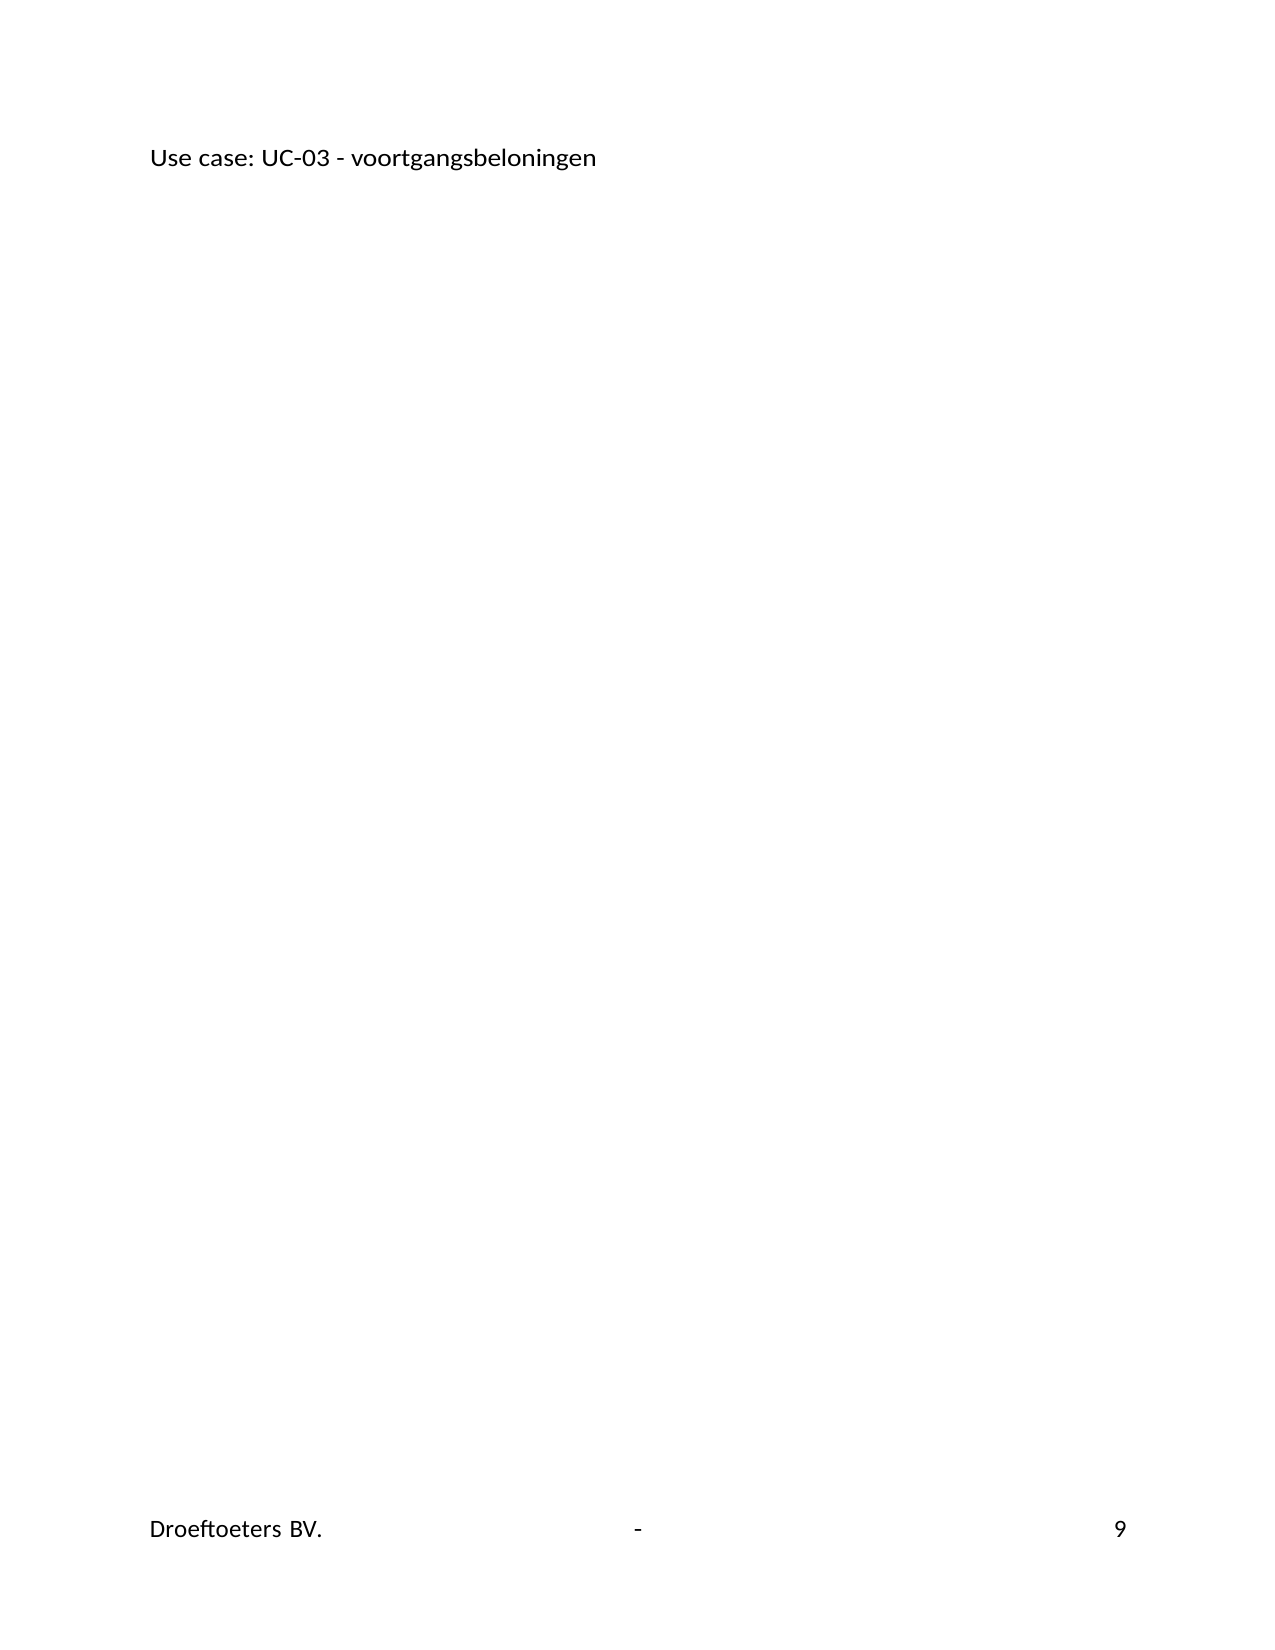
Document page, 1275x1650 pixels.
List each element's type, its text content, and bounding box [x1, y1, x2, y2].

text Use case: UC-03 - voortgangsbeloningen [150, 142, 1162, 172]
